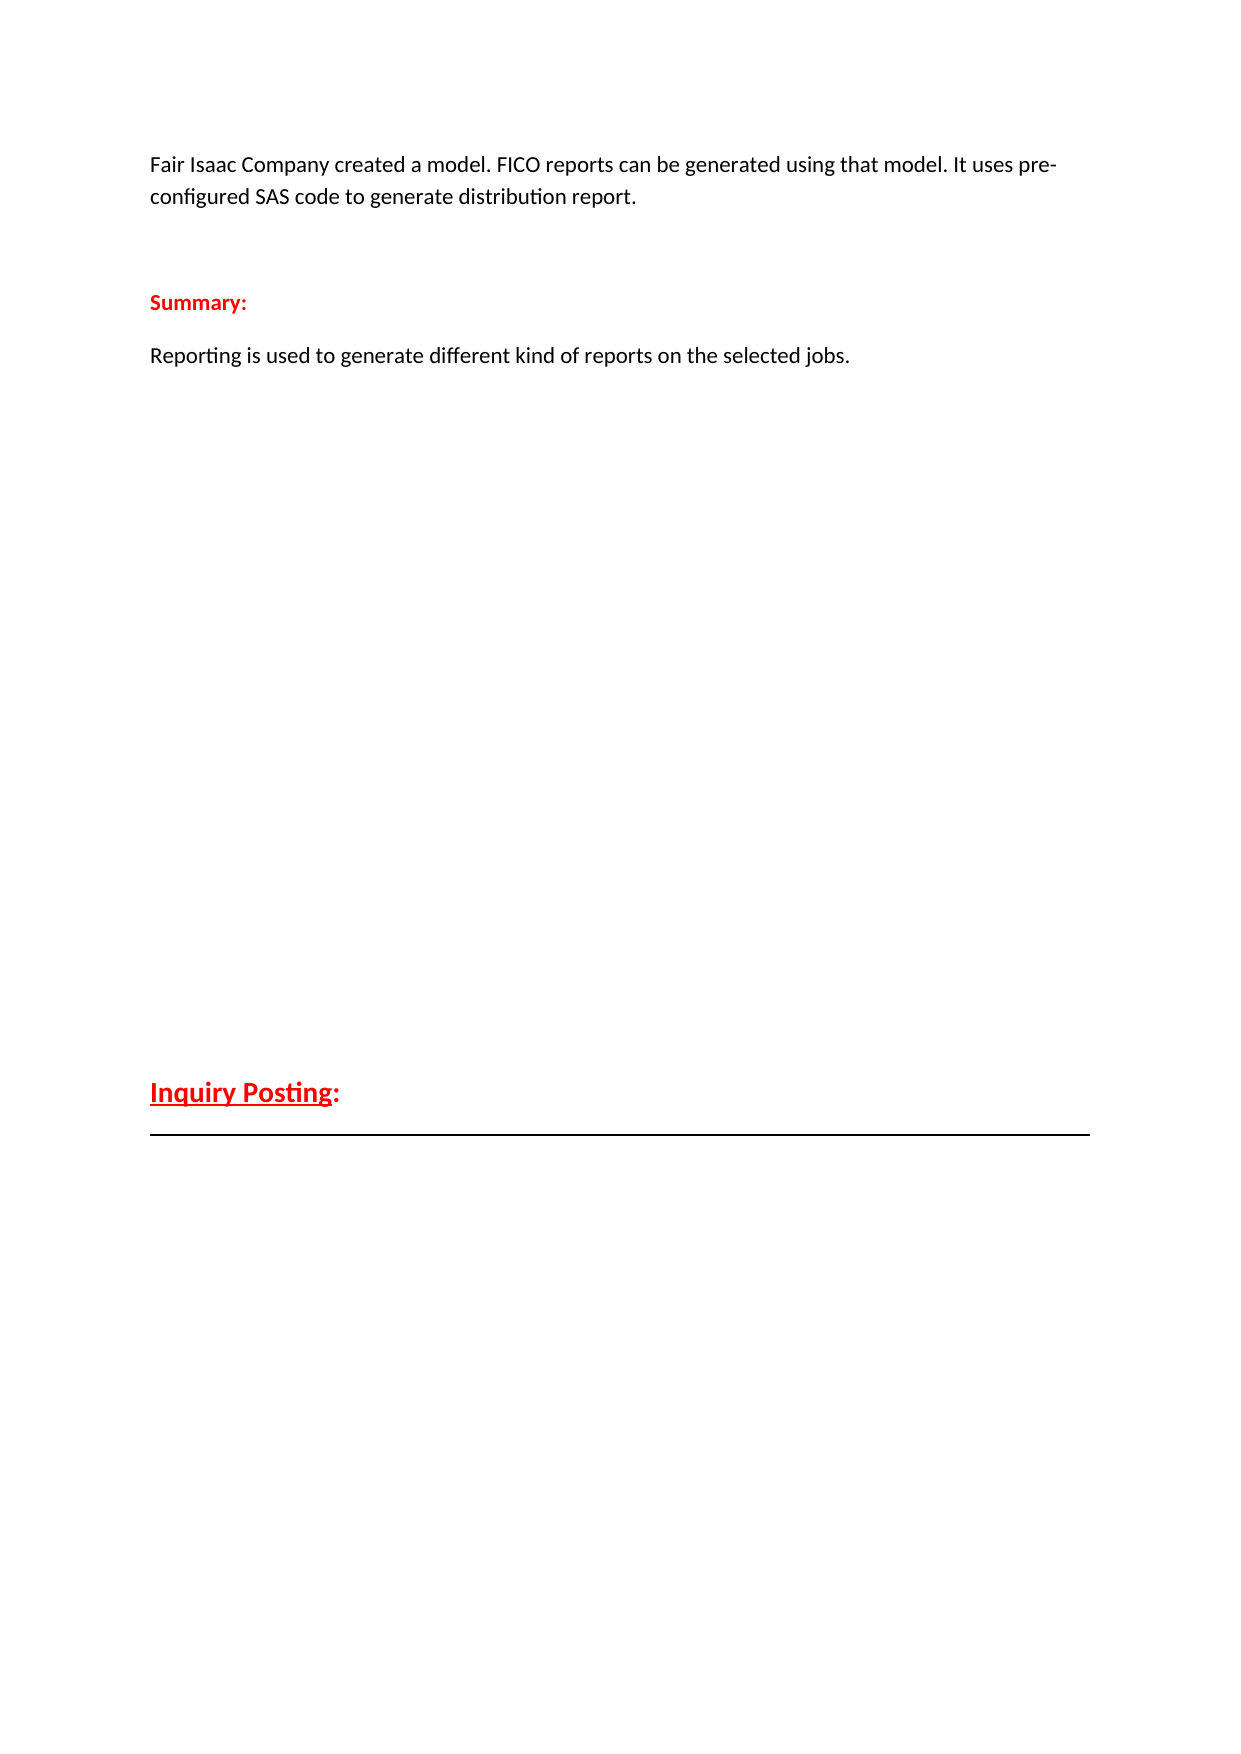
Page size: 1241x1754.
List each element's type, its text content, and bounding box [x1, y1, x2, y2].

text Inquiry Posting: [150, 1074, 1090, 1134]
text Summary: [150, 288, 1090, 316]
text Reporting is used to generate different kind of reports on the selected jobs. [150, 341, 1090, 369]
text Fair Isaac Company created a model. FICO reports can be generated using that model. It uses pre-configured SAS code to generate distribution report. [150, 150, 1090, 210]
